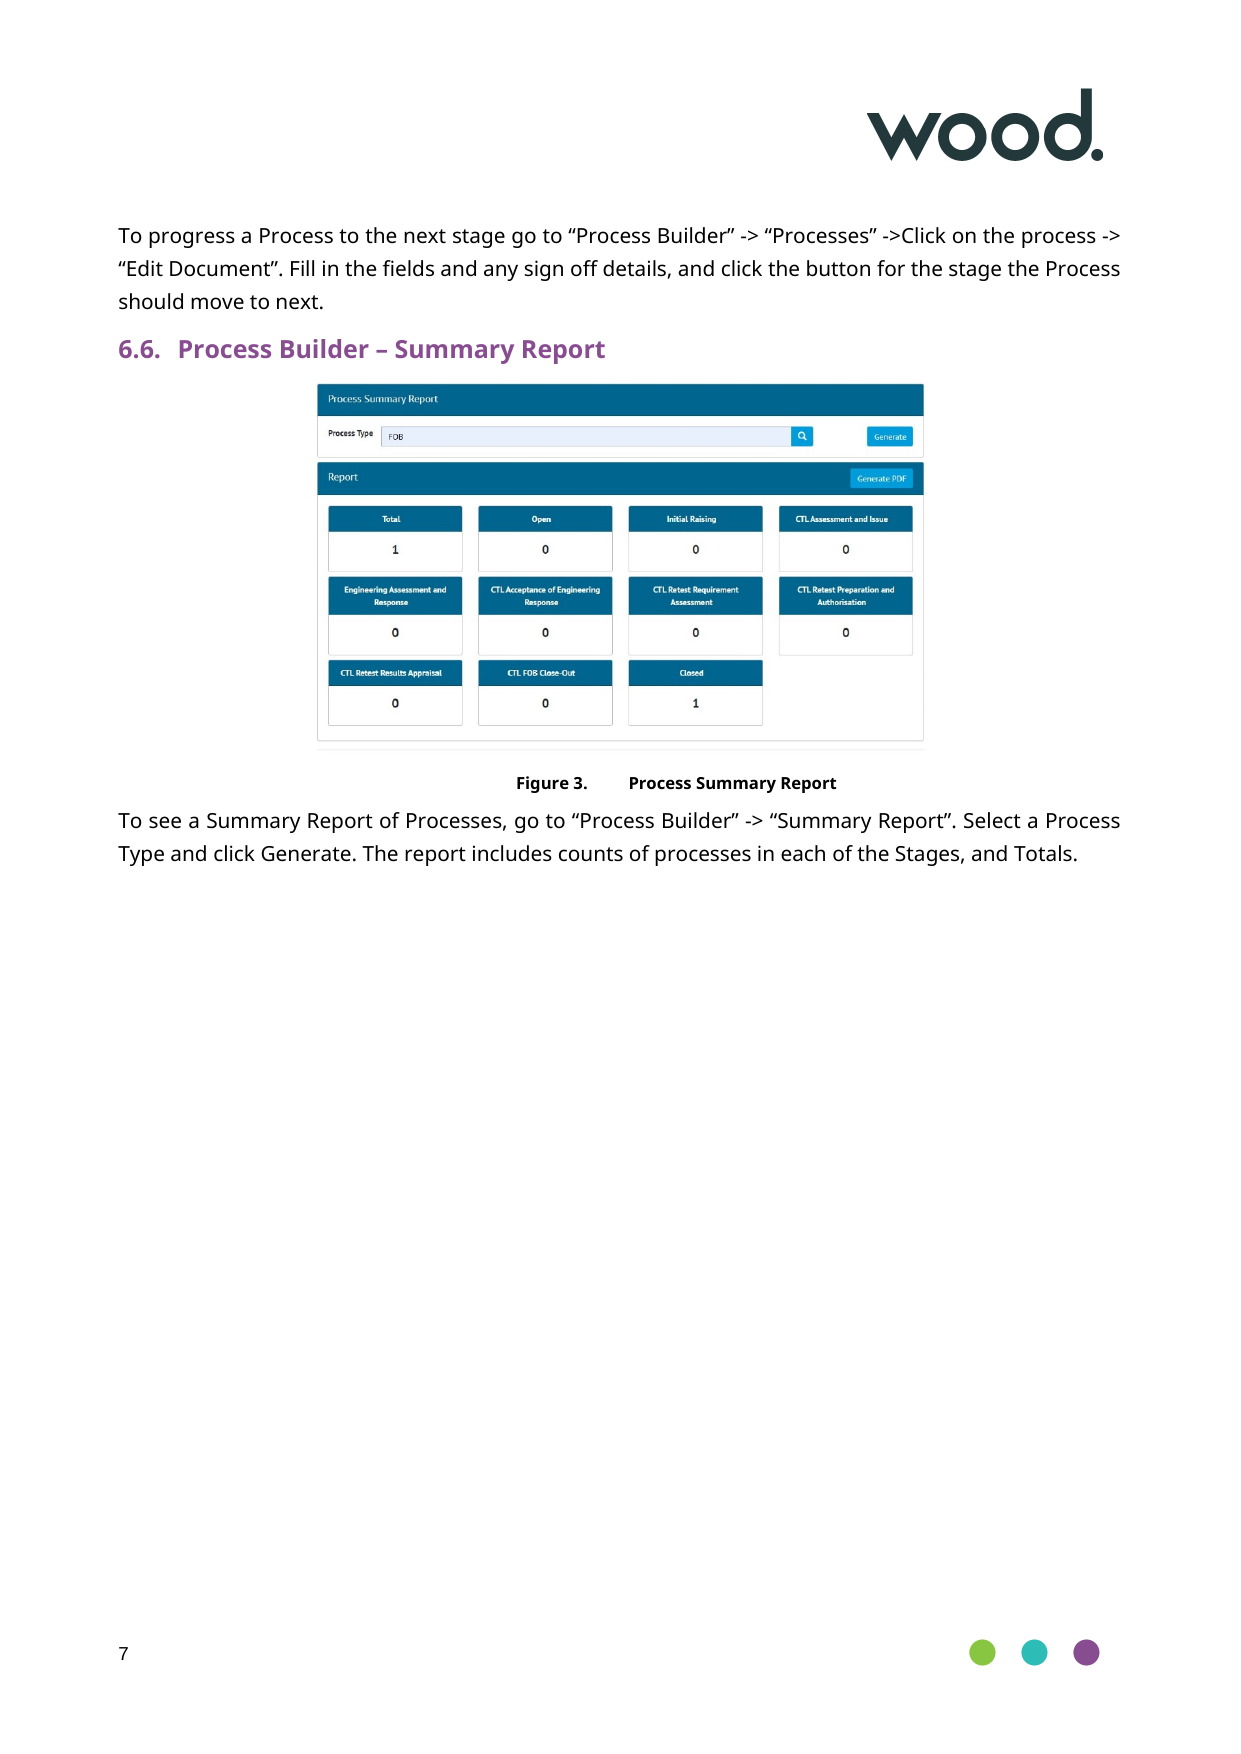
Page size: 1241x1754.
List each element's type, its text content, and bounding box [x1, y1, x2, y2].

picture [969, 1600, 1241, 1754]
picture [867, 0, 1222, 161]
text Process Summary Report [231, 771, 1122, 794]
picture [312, 378, 928, 755]
text To see a Summary Report of Processes, go to “Process Builder” -> “Summary Report”. Select a Process Type and click Generate. The report includes counts of processes in each of the Stages, and Totals. [118, 807, 1122, 868]
subtitle Process Builder – Summary Report [118, 332, 1122, 366]
text To progress a Process to the next stage go to “Process Builder” -> “Processes” ->Click on the process -> “Edit Document”. Fill in the fields and any sign off details, and click the button for the stage the Process should move to next. [118, 222, 1122, 315]
